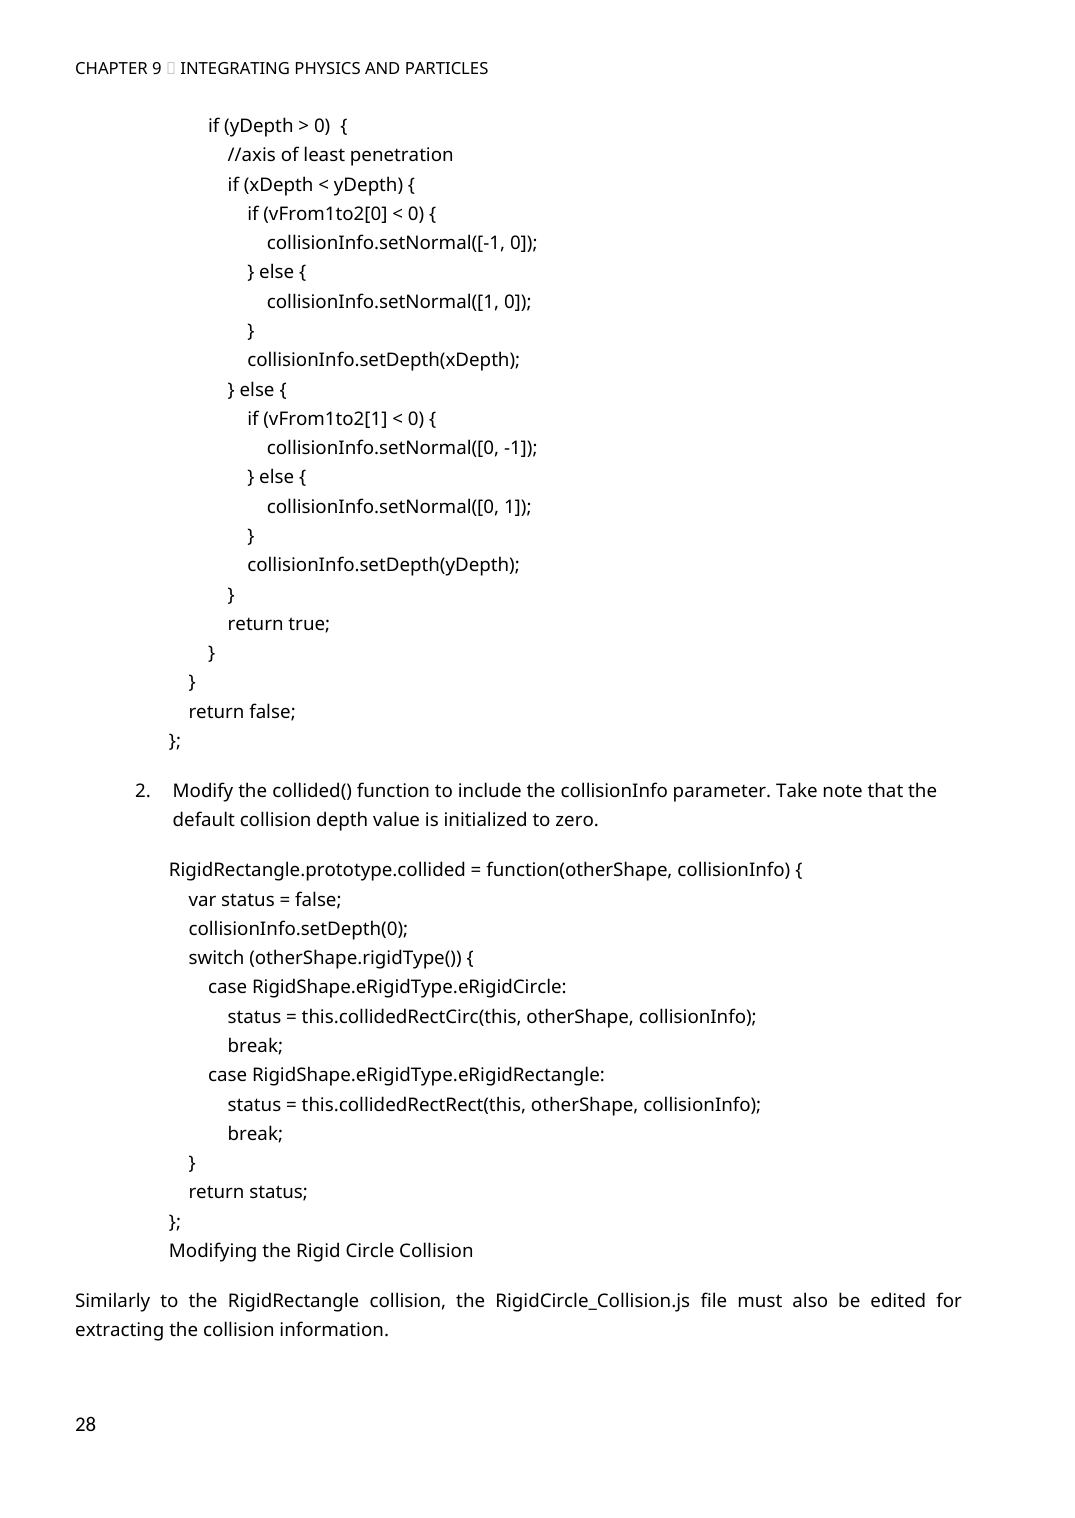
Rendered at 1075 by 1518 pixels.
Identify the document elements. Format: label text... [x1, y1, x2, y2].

text collisionInfo.setNormal([0, 1]); [169, 493, 962, 518]
text status = this.collidedRectRect(this, otherShape, collisionInfo); [169, 1091, 962, 1116]
text Similarly to the RigidRectangle collision, the RigidCircle_Collision.js file must also be edited for extracting the collision information. [75, 1287, 962, 1342]
text switch (otherShape.rigidType()) { [169, 944, 962, 970]
text break; [169, 1120, 962, 1146]
text } [169, 639, 962, 665]
text if (vFrom1to2[1] < 0) { [169, 405, 962, 431]
text }; [169, 1208, 962, 1233]
text return true; [169, 610, 962, 636]
text RigidRectangle.prototype.collided = function(otherShape, collisionInfo) { [169, 857, 962, 882]
text if (vFrom1to2[0] < 0) { [169, 200, 962, 226]
text collisionInfo.setDepth(xDepth); [169, 347, 962, 372]
text } else { [169, 464, 962, 489]
text } [169, 317, 962, 343]
text case RigidShape.eRigidType.eRigidCircle: [169, 974, 962, 999]
text } else { [169, 376, 962, 401]
text break; [169, 1032, 962, 1058]
text if (yDepth > 0) { [169, 112, 962, 138]
text } [169, 669, 962, 694]
text var status = false; [169, 886, 962, 911]
text collisionInfo.setNormal([-1, 0]); [169, 229, 962, 255]
text if (xDepth < yDepth) { [169, 171, 962, 197]
text collisionInfo.setDepth(0); [169, 915, 962, 941]
text case RigidShape.eRigidType.eRigidRectangle: [169, 1062, 962, 1087]
text return false; [169, 698, 962, 723]
text status = this.collidedRectCirc(this, otherShape, collisionInfo); [169, 1003, 962, 1028]
text } [169, 522, 962, 548]
text }; [169, 727, 962, 753]
text return status; [169, 1179, 962, 1204]
text //axis of least penetration [169, 142, 962, 167]
text collisionInfo.setNormal([1, 0]); [169, 288, 962, 314]
text } [169, 1149, 962, 1175]
text } [169, 581, 962, 606]
text Modifying the Rigid Circle Collision [169, 1237, 962, 1263]
text collisionInfo.setNormal([0, -1]); [169, 434, 962, 460]
text } else { [169, 259, 962, 284]
list Modify the collided() function to include the collisionInfo parameter. Take note that the default collision depth value is initialized to zero. [135, 777, 962, 832]
text collisionInfo.setDepth(yDepth); [169, 552, 962, 577]
